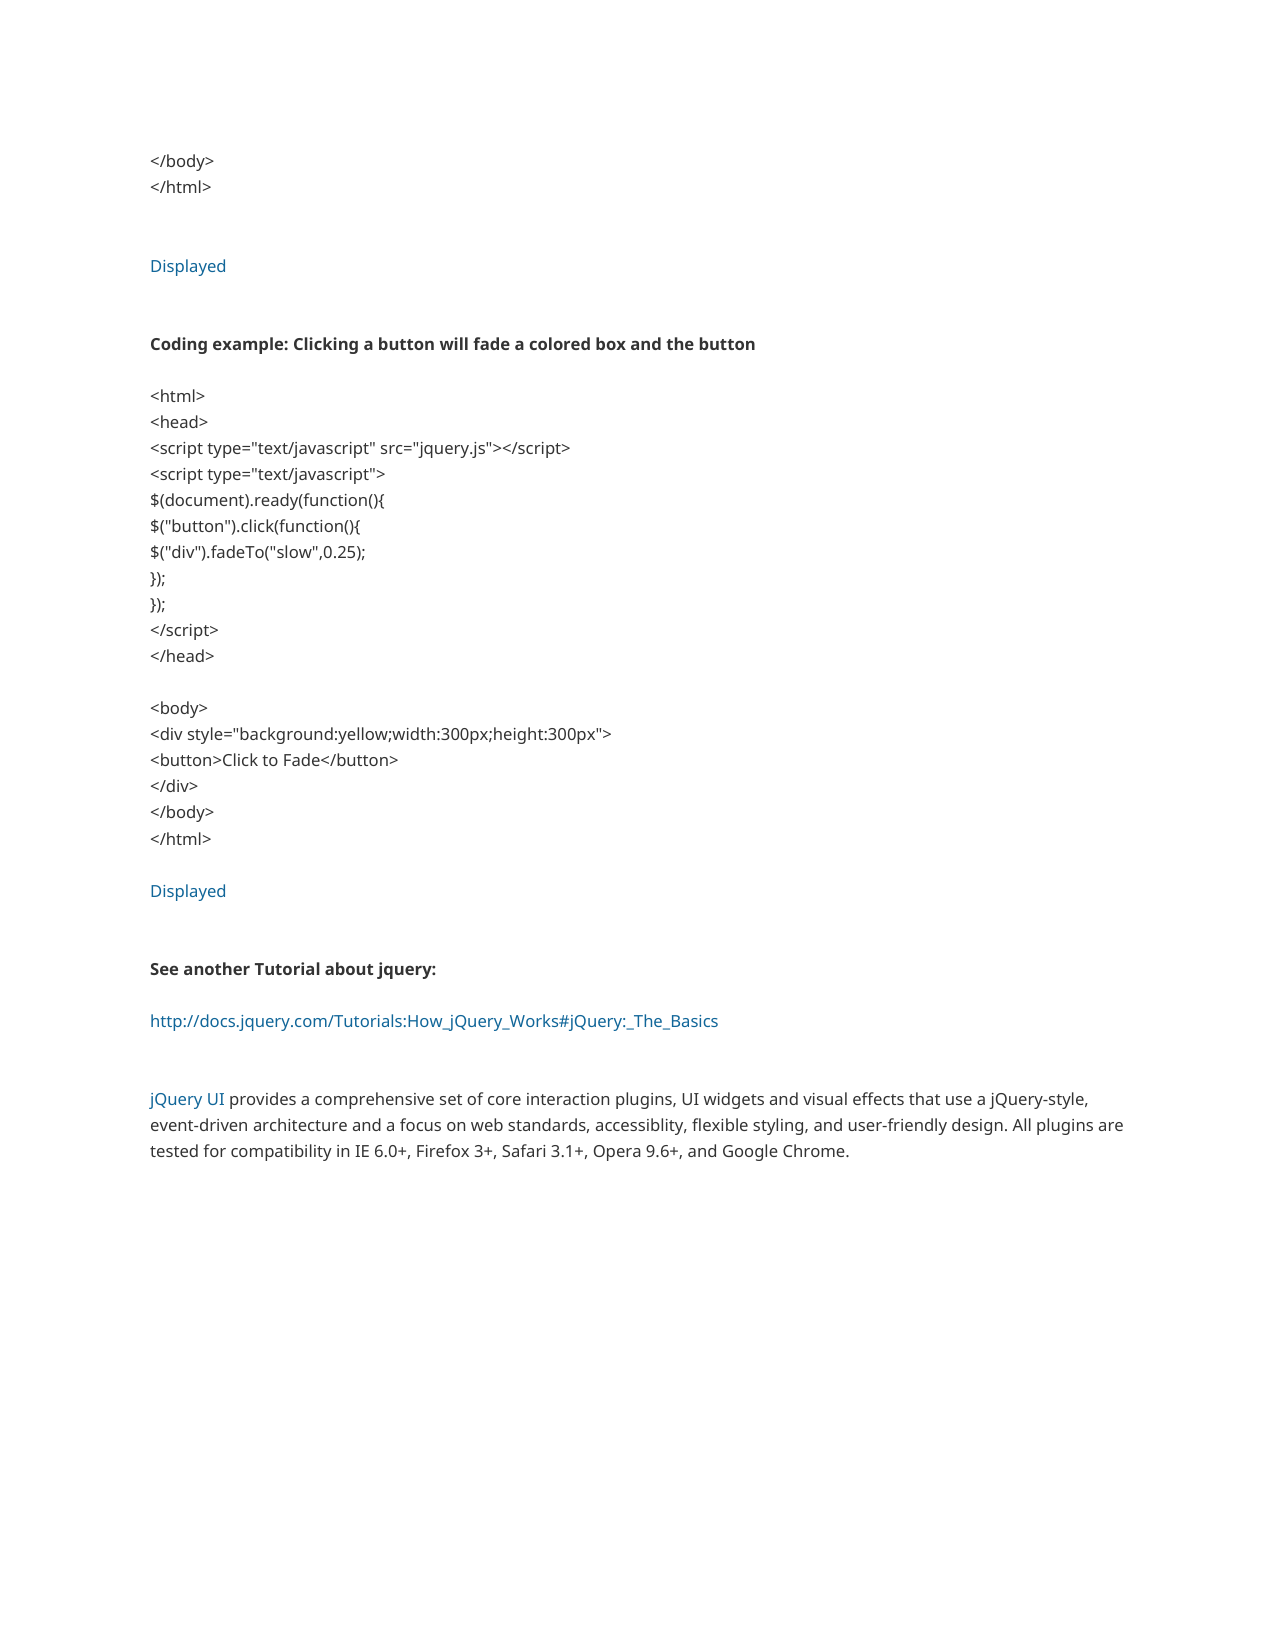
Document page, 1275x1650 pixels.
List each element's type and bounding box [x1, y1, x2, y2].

text [150, 150, 1125, 1162]
